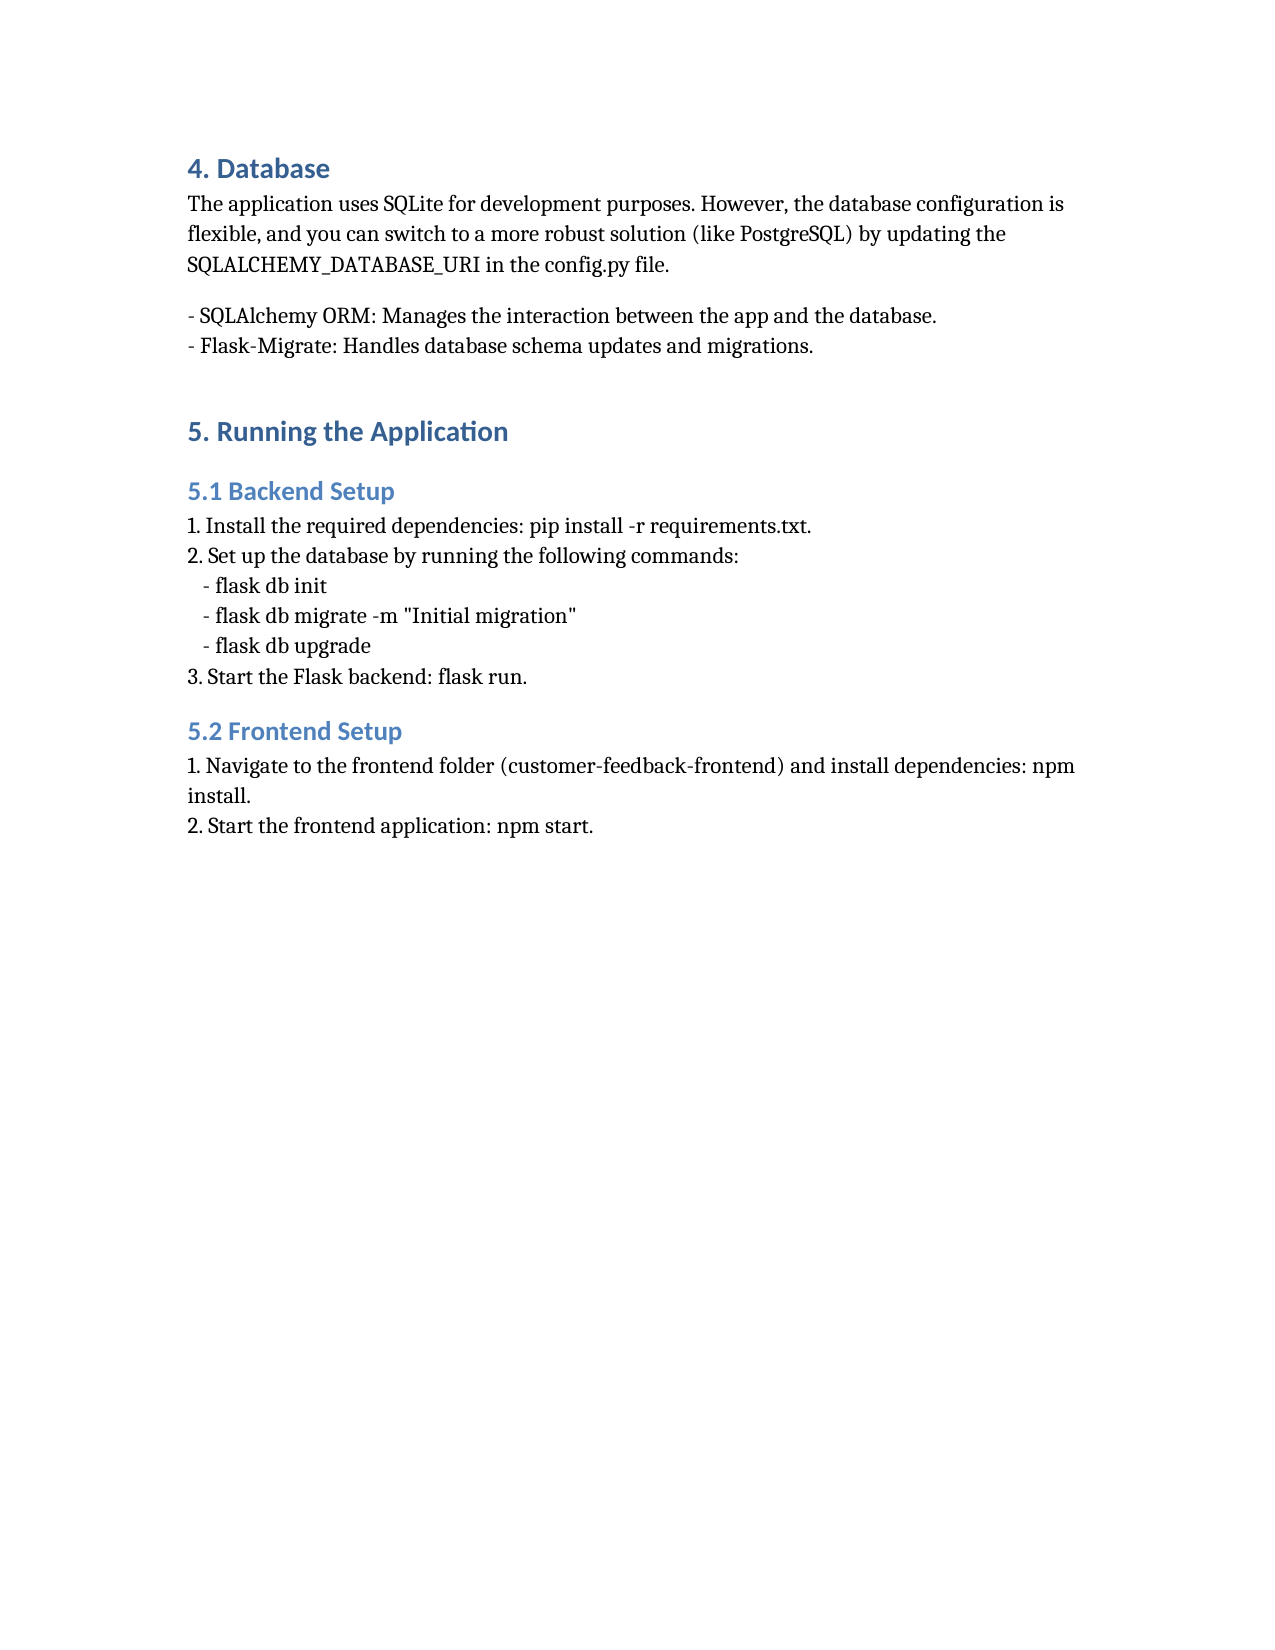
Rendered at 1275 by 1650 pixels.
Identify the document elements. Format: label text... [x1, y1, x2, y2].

subtitle 4. Database [187, 150, 1087, 186]
text - SQLAlchemy ORM: Manages the interaction between the app and the database. - Flask-Migrate: Handles database schema updates and migrations. [187, 302, 1087, 359]
subtitle 5.1 Backend Setup [187, 474, 1087, 508]
subtitle 5. Running the Application [187, 413, 1087, 448]
subtitle 5.2 Frontend Setup [187, 714, 1087, 748]
text 1. Install the required dependencies: pip install -r requirements.txt. 2. Set up the database by running the following commands: - flask db init - flask db migrate -m "Initial migration" - flask db upgrade 3. Start the Flask backend: flask run. [187, 512, 1087, 690]
text The application uses SQLite for development purposes. However, the database configuration is flexible, and you can switch to a more robust solution (like PostgreSQL) by updating the SQLALCHEMY_DATABASE_URI in the config.py file. [187, 191, 1087, 278]
text 1. Navigate to the frontend folder (customer-feedback-frontend) and install dependencies: npm install. 2. Start the frontend application: npm start. [187, 752, 1087, 900]
